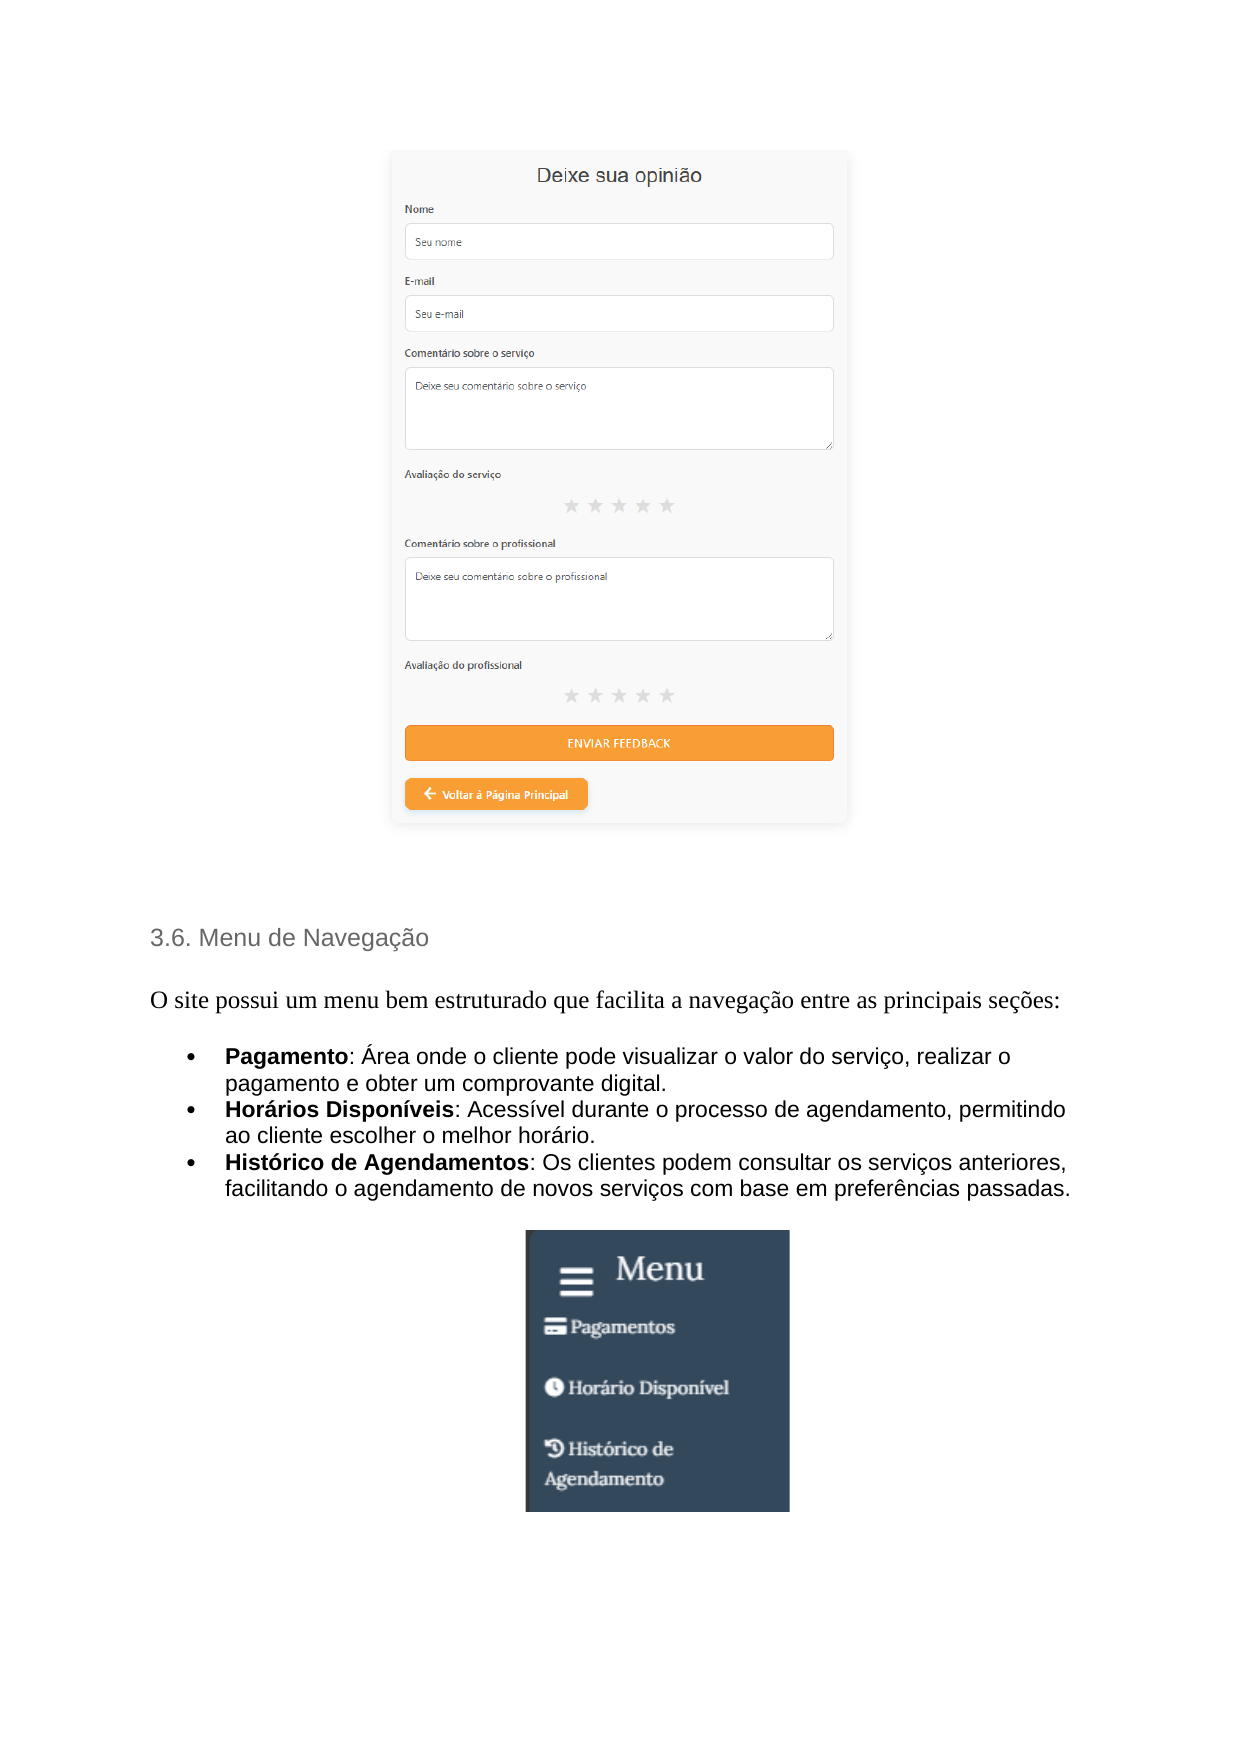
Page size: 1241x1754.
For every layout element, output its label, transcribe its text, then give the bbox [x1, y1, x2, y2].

list Pagamento: Área onde o cliente pode visualizar o valor do serviço, realizar o pagamento e obter um comprovante digital. [187, 1043, 1090, 1096]
list Histórico de Agendamentos: Os clientes podem consultar os serviços anteriores, facilitando o agendamento de novos serviços com base em preferências passadas. [187, 1148, 1090, 1201]
picture [377, 150, 864, 839]
list Horários Disponíveis: Acessível durante o processo de agendamento, permitindo ao cliente escolher o melhor horário. [187, 1096, 1090, 1148]
subtitle 3.6. Menu de Navegação [150, 923, 1090, 952]
text O site possui um menu bem estruturado que facilita a navegação entre as principais seções: [150, 985, 1090, 1014]
picture [525, 1230, 790, 1512]
